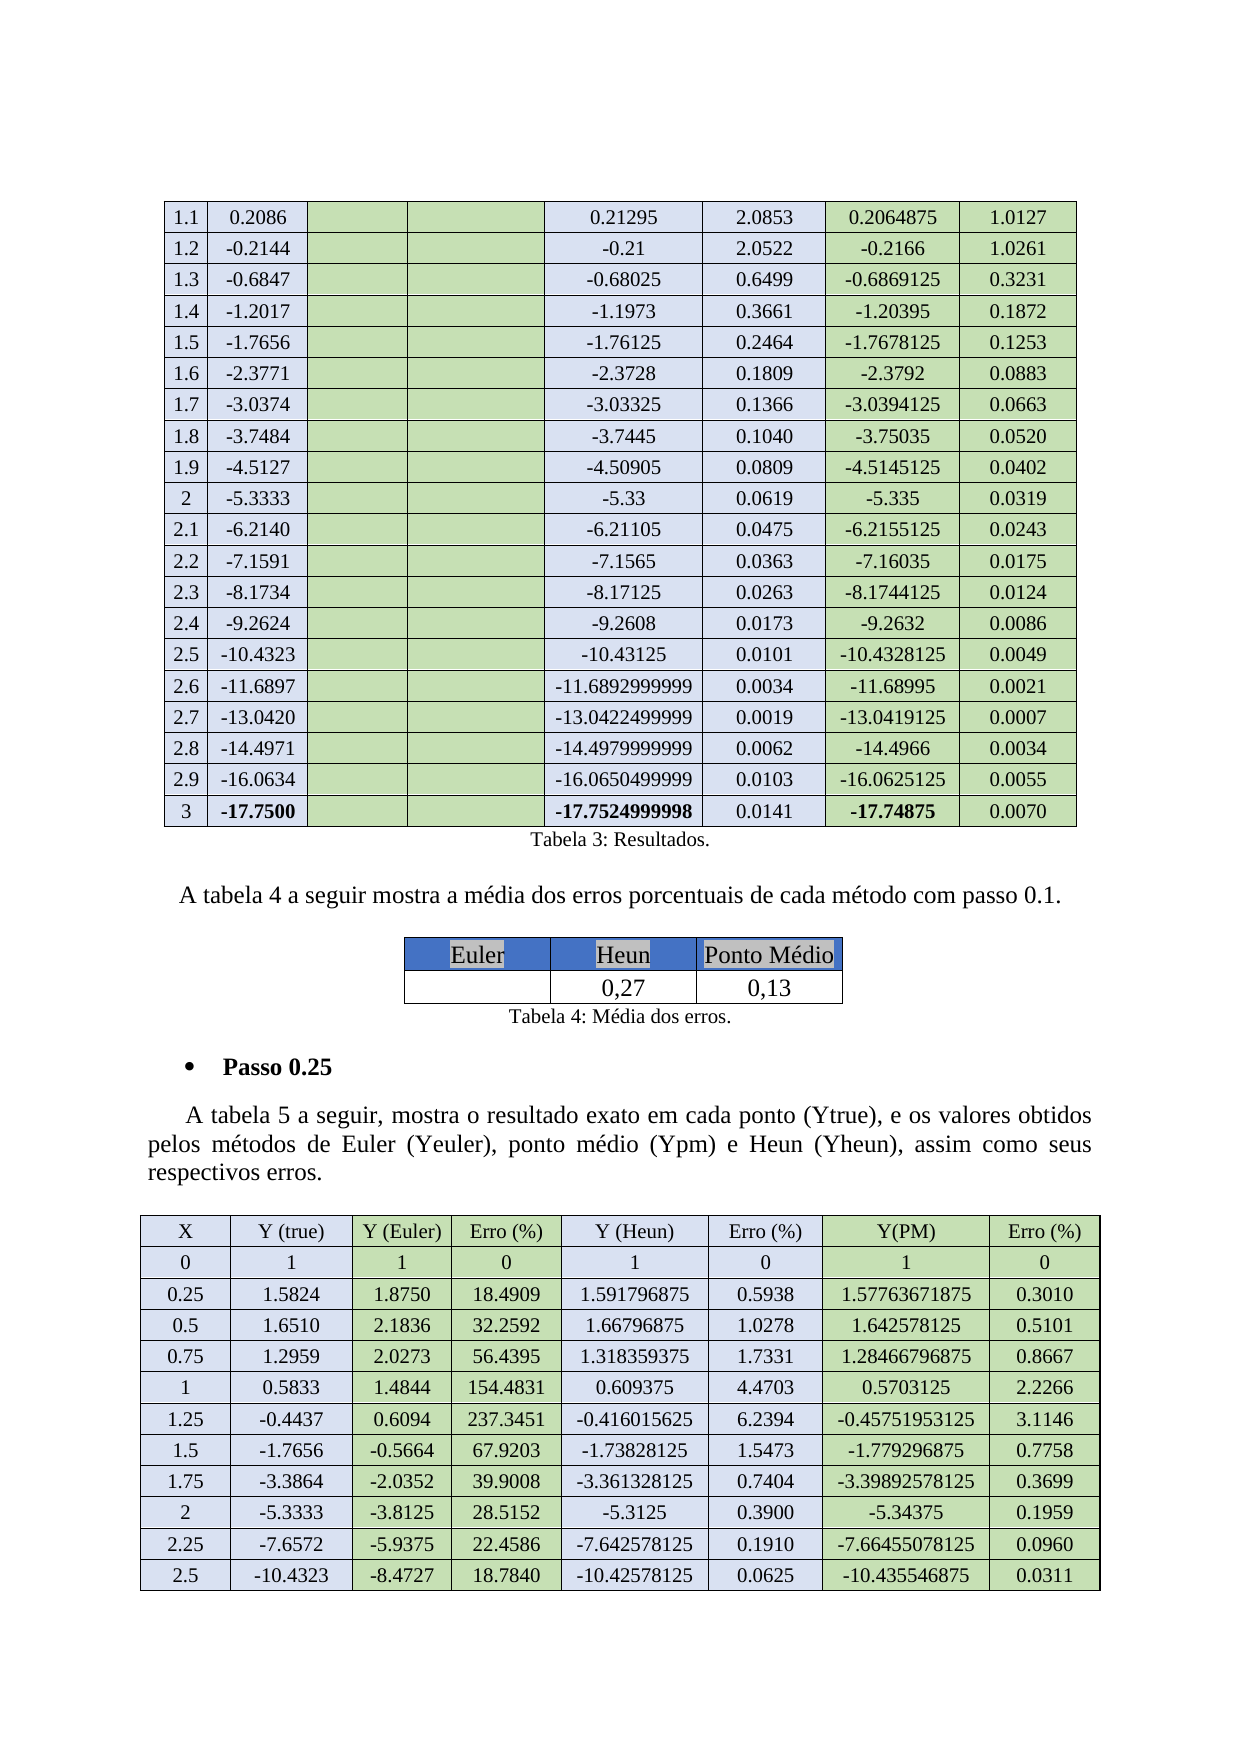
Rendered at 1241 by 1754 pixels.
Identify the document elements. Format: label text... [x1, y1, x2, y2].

table_cell -10.4323 [231, 1560, 352, 1590]
table_cell [408, 483, 544, 513]
table_header Y (Heun) [562, 1216, 708, 1246]
table_cell 1.7 [165, 389, 207, 419]
table_cell -7.6572 [231, 1529, 352, 1559]
text Tabela 3: Resultados. [148, 827, 1092, 851]
table_cell [308, 702, 407, 732]
table_cell 0.0049 [960, 639, 1076, 669]
table_cell [408, 639, 544, 669]
table_cell 0.0055 [960, 764, 1076, 794]
table_header X [141, 1216, 230, 1246]
table_cell -7.1591 [208, 546, 307, 576]
table_cell 0.0883 [960, 358, 1076, 388]
table_cell -1.7656 [231, 1435, 352, 1465]
table_cell 0.0402 [960, 452, 1076, 482]
table_header Erro (%) [990, 1216, 1099, 1246]
table_cell 1.7331 [709, 1341, 822, 1371]
table_cell 1 [353, 1247, 451, 1277]
table_cell [308, 514, 407, 544]
table_cell 0 [709, 1247, 822, 1277]
table_cell 0.0062 [703, 733, 825, 763]
table_cell 0.75 [141, 1341, 230, 1371]
table_cell -1.7678125 [826, 327, 959, 357]
table_cell [308, 327, 407, 357]
table_cell 0.5101 [990, 1310, 1099, 1340]
table_cell -17.7524999998 [545, 796, 702, 826]
table_cell 0.1809 [703, 358, 825, 388]
table_cell 0.5938 [709, 1279, 822, 1309]
table_cell 2.2 [165, 546, 207, 576]
table_cell 1 [141, 1372, 230, 1402]
table_cell 1.6510 [231, 1310, 352, 1340]
table_cell -3.75035 [826, 421, 959, 451]
table_cell [308, 733, 407, 763]
table_cell 2.9 [165, 764, 207, 794]
table_cell 3 [165, 796, 207, 826]
table_cell -0.45751953125 [823, 1404, 989, 1434]
table_cell -5.9375 [353, 1529, 451, 1559]
table_cell 0.5833 [231, 1372, 352, 1402]
table_cell 2.4 [165, 608, 207, 638]
table_cell [308, 233, 407, 263]
table_cell [308, 421, 407, 451]
table_cell -13.0422499999 [545, 702, 702, 732]
table_cell 0.1872 [960, 296, 1076, 326]
table_cell 1.0127 [960, 202, 1076, 232]
table_cell -4.5145125 [826, 452, 959, 482]
table_cell -2.0352 [353, 1466, 451, 1496]
table_cell 6.2394 [709, 1404, 822, 1434]
table_cell 1.4 [165, 296, 207, 326]
table_cell 0 [452, 1247, 561, 1277]
list Passo 0.25 [185, 1052, 1092, 1081]
table_cell 0.0070 [960, 796, 1076, 826]
table_cell [405, 971, 550, 1003]
table_cell 0.0086 [960, 608, 1076, 638]
table_cell 1.0261 [960, 233, 1076, 263]
table_cell 0.0311 [990, 1560, 1099, 1590]
table_cell -3.361328125 [562, 1466, 708, 1496]
table_cell -0.5664 [353, 1435, 451, 1465]
table_cell 0.0103 [703, 764, 825, 794]
table_cell -16.0625125 [826, 764, 959, 794]
table_cell 0.5 [141, 1310, 230, 1340]
table_cell [308, 671, 407, 701]
table_cell 0.0034 [960, 733, 1076, 763]
table_cell [308, 546, 407, 576]
table_cell 1.8750 [353, 1279, 451, 1309]
table_cell -11.68995 [826, 671, 959, 701]
table_header Y (Euler) [353, 1216, 451, 1246]
table_cell 0,13 [697, 971, 842, 1003]
table_cell -0.2166 [826, 233, 959, 263]
table_cell 2.2266 [990, 1372, 1099, 1402]
table_cell 1.1 [165, 202, 207, 232]
table_cell -3.7445 [545, 421, 702, 451]
table_header Y (true) [231, 1216, 352, 1246]
table_cell [408, 733, 544, 763]
table_cell [408, 389, 544, 419]
table_cell [308, 264, 407, 294]
table_cell -2.3792 [826, 358, 959, 388]
table_cell 0.3900 [709, 1497, 822, 1527]
table_cell -7.1565 [545, 546, 702, 576]
table_cell -17.7500 [208, 796, 307, 826]
table_cell 0.7404 [709, 1466, 822, 1496]
table_cell -5.3333 [231, 1497, 352, 1527]
table_cell -0.21 [545, 233, 702, 263]
table_cell -10.43125 [545, 639, 702, 669]
table_cell 0.7758 [990, 1435, 1099, 1465]
table_cell [308, 358, 407, 388]
table_cell -3.0374 [208, 389, 307, 419]
table_cell -2.3771 [208, 358, 307, 388]
table_cell [308, 639, 407, 669]
table_cell -3.7484 [208, 421, 307, 451]
table_cell 0.6094 [353, 1404, 451, 1434]
table_cell 0.2464 [703, 327, 825, 357]
table_cell 154.4831 [452, 1372, 561, 1402]
table_cell -0.416015625 [562, 1404, 708, 1434]
table_cell 0.0663 [960, 389, 1076, 419]
table_cell 0.0475 [703, 514, 825, 544]
table_cell -5.3333 [208, 483, 307, 513]
table_cell 2.0522 [703, 233, 825, 263]
table_header Y(PM) [823, 1216, 989, 1246]
text A tabela 4 a seguir mostra a média dos erros porcentuais de cada método com passo 0.1. [148, 880, 1092, 908]
table_cell 22.4586 [452, 1529, 561, 1559]
table_cell [408, 296, 544, 326]
table_cell 0.0520 [960, 421, 1076, 451]
table_cell 0.0625 [709, 1560, 822, 1590]
table_cell 0.3699 [990, 1466, 1099, 1496]
table_cell 0.21295 [545, 202, 702, 232]
table_cell -4.5127 [208, 452, 307, 482]
table_cell 18.4909 [452, 1279, 561, 1309]
table_cell 0.8667 [990, 1341, 1099, 1371]
table_cell [308, 764, 407, 794]
table_cell [308, 577, 407, 607]
table_cell 1 [231, 1247, 352, 1277]
table_cell 2.1836 [353, 1310, 451, 1340]
table_cell 0.3010 [990, 1279, 1099, 1309]
table_cell -14.4979999999 [545, 733, 702, 763]
table_cell 0.0809 [703, 452, 825, 482]
table_cell 2.8 [165, 733, 207, 763]
table_cell 0.0960 [990, 1529, 1099, 1559]
table_cell -2.3728 [545, 358, 702, 388]
table_cell 0 [141, 1247, 230, 1277]
table_cell -7.642578125 [562, 1529, 708, 1559]
table_cell -9.2608 [545, 608, 702, 638]
table_cell 0.0141 [703, 796, 825, 826]
table_cell [408, 421, 544, 451]
table_cell 28.5152 [452, 1497, 561, 1527]
table_cell [308, 452, 407, 482]
table_cell 1.66796875 [562, 1310, 708, 1340]
table_cell 67.9203 [452, 1435, 561, 1465]
table_cell 1.591796875 [562, 1279, 708, 1309]
table_cell 1.5 [165, 327, 207, 357]
table_header Ponto Médio [697, 938, 842, 970]
table_cell [408, 358, 544, 388]
table_cell 0.0263 [703, 577, 825, 607]
table_cell -1.76125 [545, 327, 702, 357]
table_cell 0.0619 [703, 483, 825, 513]
table_cell 0.3231 [960, 264, 1076, 294]
table_cell -3.39892578125 [823, 1466, 989, 1496]
table_cell -7.66455078125 [823, 1529, 989, 1559]
table_cell 1.2959 [231, 1341, 352, 1371]
table_cell -14.4966 [826, 733, 959, 763]
table_cell 0.0034 [703, 671, 825, 701]
table_header Erro (%) [709, 1216, 822, 1246]
table_cell -7.16035 [826, 546, 959, 576]
table_cell 0.1959 [990, 1497, 1099, 1527]
table_cell 0.0173 [703, 608, 825, 638]
table_cell [408, 452, 544, 482]
table_cell 2.1 [165, 514, 207, 544]
table_cell 0.0007 [960, 702, 1076, 732]
table_cell [308, 296, 407, 326]
table_cell 2.0273 [353, 1341, 451, 1371]
table_cell 2.5 [165, 639, 207, 669]
table_cell 56.4395 [452, 1341, 561, 1371]
table_cell -6.21105 [545, 514, 702, 544]
table_cell [408, 327, 544, 357]
table_cell [408, 546, 544, 576]
text A tabela 5 a seguir, mostra o resultado exato em cada ponto (Ytrue), e os valores obtidos pelos métodos de Euler (Yeuler), ponto médio (Ypm) e Heun (Yheun), assim como seus respectivos erros. [148, 1100, 1092, 1186]
table_cell 0.1040 [703, 421, 825, 451]
table_cell 0.0101 [703, 639, 825, 669]
table_cell -4.50905 [545, 452, 702, 482]
table_cell -6.2140 [208, 514, 307, 544]
table_cell 2.5 [141, 1560, 230, 1590]
table_cell 0.0124 [960, 577, 1076, 607]
table_cell -10.42578125 [562, 1560, 708, 1590]
table_cell [408, 702, 544, 732]
table_cell [308, 796, 407, 826]
table_cell [408, 233, 544, 263]
text Tabela 4: Média dos erros. [148, 1004, 1092, 1028]
table_cell 1.8 [165, 421, 207, 451]
table_cell -6.2155125 [826, 514, 959, 544]
table_cell 4.4703 [709, 1372, 822, 1402]
table_cell 2 [141, 1497, 230, 1527]
table_cell -8.1744125 [826, 577, 959, 607]
table_cell -1.2017 [208, 296, 307, 326]
table_cell [408, 577, 544, 607]
table_cell -9.2624 [208, 608, 307, 638]
table_cell 0.5703125 [823, 1372, 989, 1402]
table_cell -5.335 [826, 483, 959, 513]
table_cell 39.9008 [452, 1466, 561, 1496]
table_cell [408, 608, 544, 638]
table_cell 1.318359375 [562, 1341, 708, 1371]
table_cell 3.1146 [990, 1404, 1099, 1434]
table_cell -11.6897 [208, 671, 307, 701]
table_cell -5.33 [545, 483, 702, 513]
table_cell 2 [165, 483, 207, 513]
table_cell 2.25 [141, 1529, 230, 1559]
table_cell 1.642578125 [823, 1310, 989, 1340]
table_cell -11.6892999999 [545, 671, 702, 701]
table_cell 1.25 [141, 1404, 230, 1434]
table_cell 1.5824 [231, 1279, 352, 1309]
table_cell [308, 389, 407, 419]
table_cell -8.4727 [353, 1560, 451, 1590]
table_cell -13.0419125 [826, 702, 959, 732]
table_cell [308, 202, 407, 232]
table_cell 0.6499 [703, 264, 825, 294]
table_cell 237.3451 [452, 1404, 561, 1434]
table_cell 2.3 [165, 577, 207, 607]
table_cell 0.3661 [703, 296, 825, 326]
table_cell 1.3 [165, 264, 207, 294]
table_cell [408, 202, 544, 232]
table_cell -5.34375 [823, 1497, 989, 1527]
table_cell [408, 671, 544, 701]
table_header Heun [551, 938, 696, 970]
table_cell -0.4437 [231, 1404, 352, 1434]
table_cell 1 [823, 1247, 989, 1277]
table_cell -0.6847 [208, 264, 307, 294]
table_cell -5.3125 [562, 1497, 708, 1527]
table_cell 2.0853 [703, 202, 825, 232]
table_cell -0.68025 [545, 264, 702, 294]
table_cell -1.20395 [826, 296, 959, 326]
table_cell 0.0363 [703, 546, 825, 576]
table_cell 1.57763671875 [823, 1279, 989, 1309]
table_cell 1.75 [141, 1466, 230, 1496]
table_cell 0.1910 [709, 1529, 822, 1559]
table_cell -1.73828125 [562, 1435, 708, 1465]
table_cell 32.2592 [452, 1310, 561, 1340]
table_cell -3.03325 [545, 389, 702, 419]
table_cell 0,27 [551, 971, 696, 1003]
table_cell -10.4323 [208, 639, 307, 669]
table_cell -1.1973 [545, 296, 702, 326]
table_cell -1.7656 [208, 327, 307, 357]
table_cell -16.0650499999 [545, 764, 702, 794]
table_cell 0.2086 [208, 202, 307, 232]
table_cell -17.74875 [826, 796, 959, 826]
table_header Erro (%) [452, 1216, 561, 1246]
table_cell 0 [990, 1247, 1099, 1277]
table_cell [408, 764, 544, 794]
table_cell -10.435546875 [823, 1560, 989, 1590]
table_cell 1.6 [165, 358, 207, 388]
table_cell 1.9 [165, 452, 207, 482]
table_cell 1.5473 [709, 1435, 822, 1465]
table_cell 0.1253 [960, 327, 1076, 357]
table_cell [408, 796, 544, 826]
table_cell 1.5 [141, 1435, 230, 1465]
table_cell -3.0394125 [826, 389, 959, 419]
table_cell -8.1734 [208, 577, 307, 607]
table_cell 0.609375 [562, 1372, 708, 1402]
table_cell -10.4328125 [826, 639, 959, 669]
table_cell 0.0021 [960, 671, 1076, 701]
table_cell -13.0420 [208, 702, 307, 732]
table_cell 0.2064875 [826, 202, 959, 232]
table_cell [408, 514, 544, 544]
table_cell 2.6 [165, 671, 207, 701]
table_cell 0.0319 [960, 483, 1076, 513]
table_cell -9.2632 [826, 608, 959, 638]
table_cell [308, 483, 407, 513]
table_cell [408, 264, 544, 294]
table_cell 0.1366 [703, 389, 825, 419]
table_cell -3.3864 [231, 1466, 352, 1496]
table_cell 0.25 [141, 1279, 230, 1309]
table_cell 1.2 [165, 233, 207, 263]
table_cell 18.7840 [452, 1560, 561, 1590]
table_cell 1.28466796875 [823, 1341, 989, 1371]
table_cell -0.6869125 [826, 264, 959, 294]
table_header Euler [405, 938, 550, 970]
table_cell -14.4971 [208, 733, 307, 763]
table_cell 0.0243 [960, 514, 1076, 544]
table_cell 0.0175 [960, 546, 1076, 576]
table_cell 1 [562, 1247, 708, 1277]
table_cell -0.2144 [208, 233, 307, 263]
table_cell -1.779296875 [823, 1435, 989, 1465]
table_cell 2.7 [165, 702, 207, 732]
table_cell 1.0278 [709, 1310, 822, 1340]
table_cell -3.8125 [353, 1497, 451, 1527]
table_cell -8.17125 [545, 577, 702, 607]
table_cell 0.0019 [703, 702, 825, 732]
table_cell [308, 608, 407, 638]
table_cell 1.4844 [353, 1372, 451, 1402]
table_cell -16.0634 [208, 764, 307, 794]
